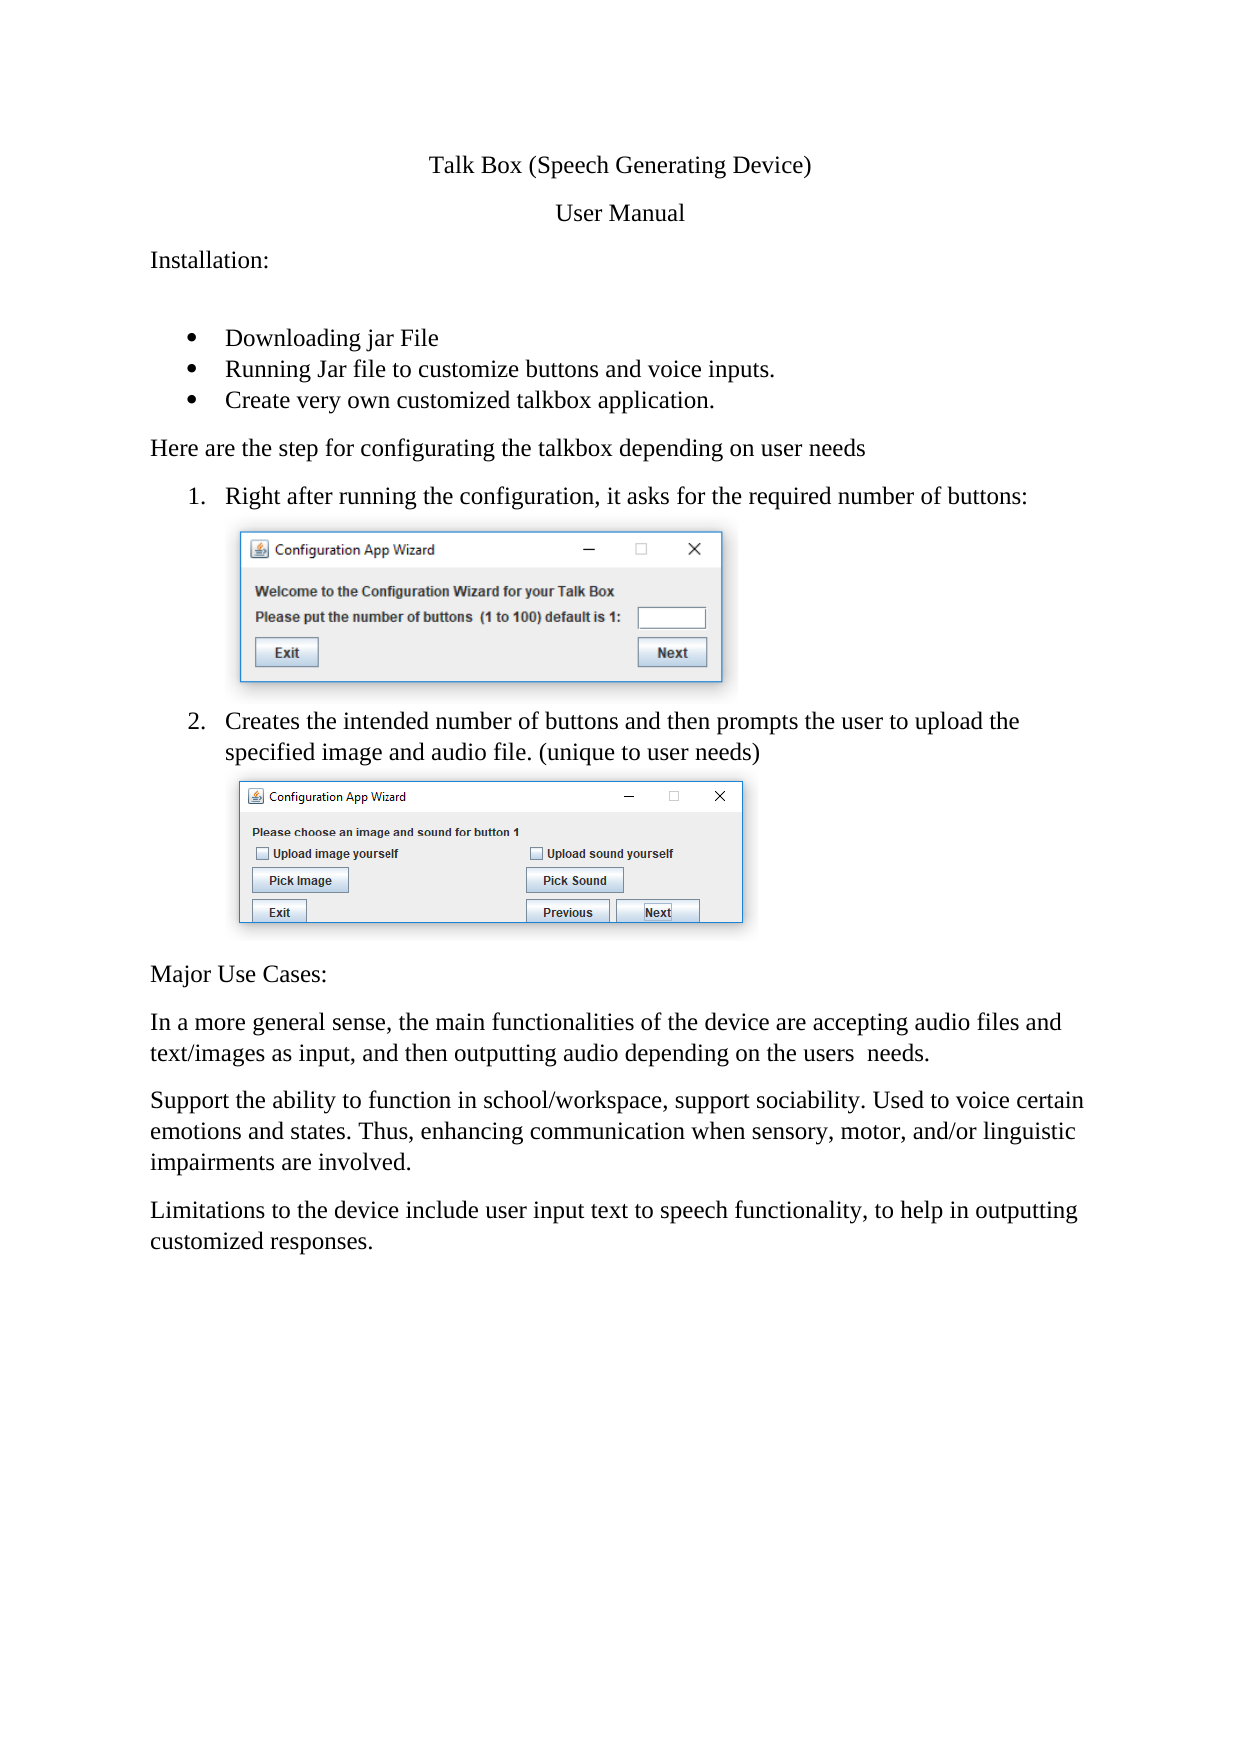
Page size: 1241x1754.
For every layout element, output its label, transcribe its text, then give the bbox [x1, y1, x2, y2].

list Create very own customized talkbox application. [187, 385, 1090, 414]
text User Manual [150, 198, 1090, 226]
text Installation: [150, 245, 1090, 304]
list Creates the intended number of buttons and then prompts the user to upload the specified image and audio file. (unique to user needs) [187, 706, 1090, 766]
picture [225, 511, 739, 704]
list Right after running the configuration, it asks for the required number of buttons: [187, 481, 1090, 509]
text In a more general sense, the main functionalities of the device are accepting audio files and text/images as input, and then outputting audio depending on the users needs. [150, 1007, 1090, 1066]
picture [225, 768, 759, 941]
list Running Jar file to customize buttons and voice inputs. [187, 354, 1090, 383]
text Limitations to the device include user input text to speech functionality, to help in outputting customized responses. [150, 1195, 1090, 1255]
text Talk Box (Speech Generating Device) [150, 150, 1090, 179]
text Major Use Cases: [150, 959, 1090, 988]
text Support the ability to function in school/workspace, support sociability. Used to voice certain emotions and states. Thus, enhancing communication when sensory, motor, and/or linguistic impairments are involved. [150, 1085, 1090, 1176]
text Here are the step for configurating the talkbox depending on user needs [150, 433, 1090, 462]
list Downloading jar File [187, 323, 1090, 352]
